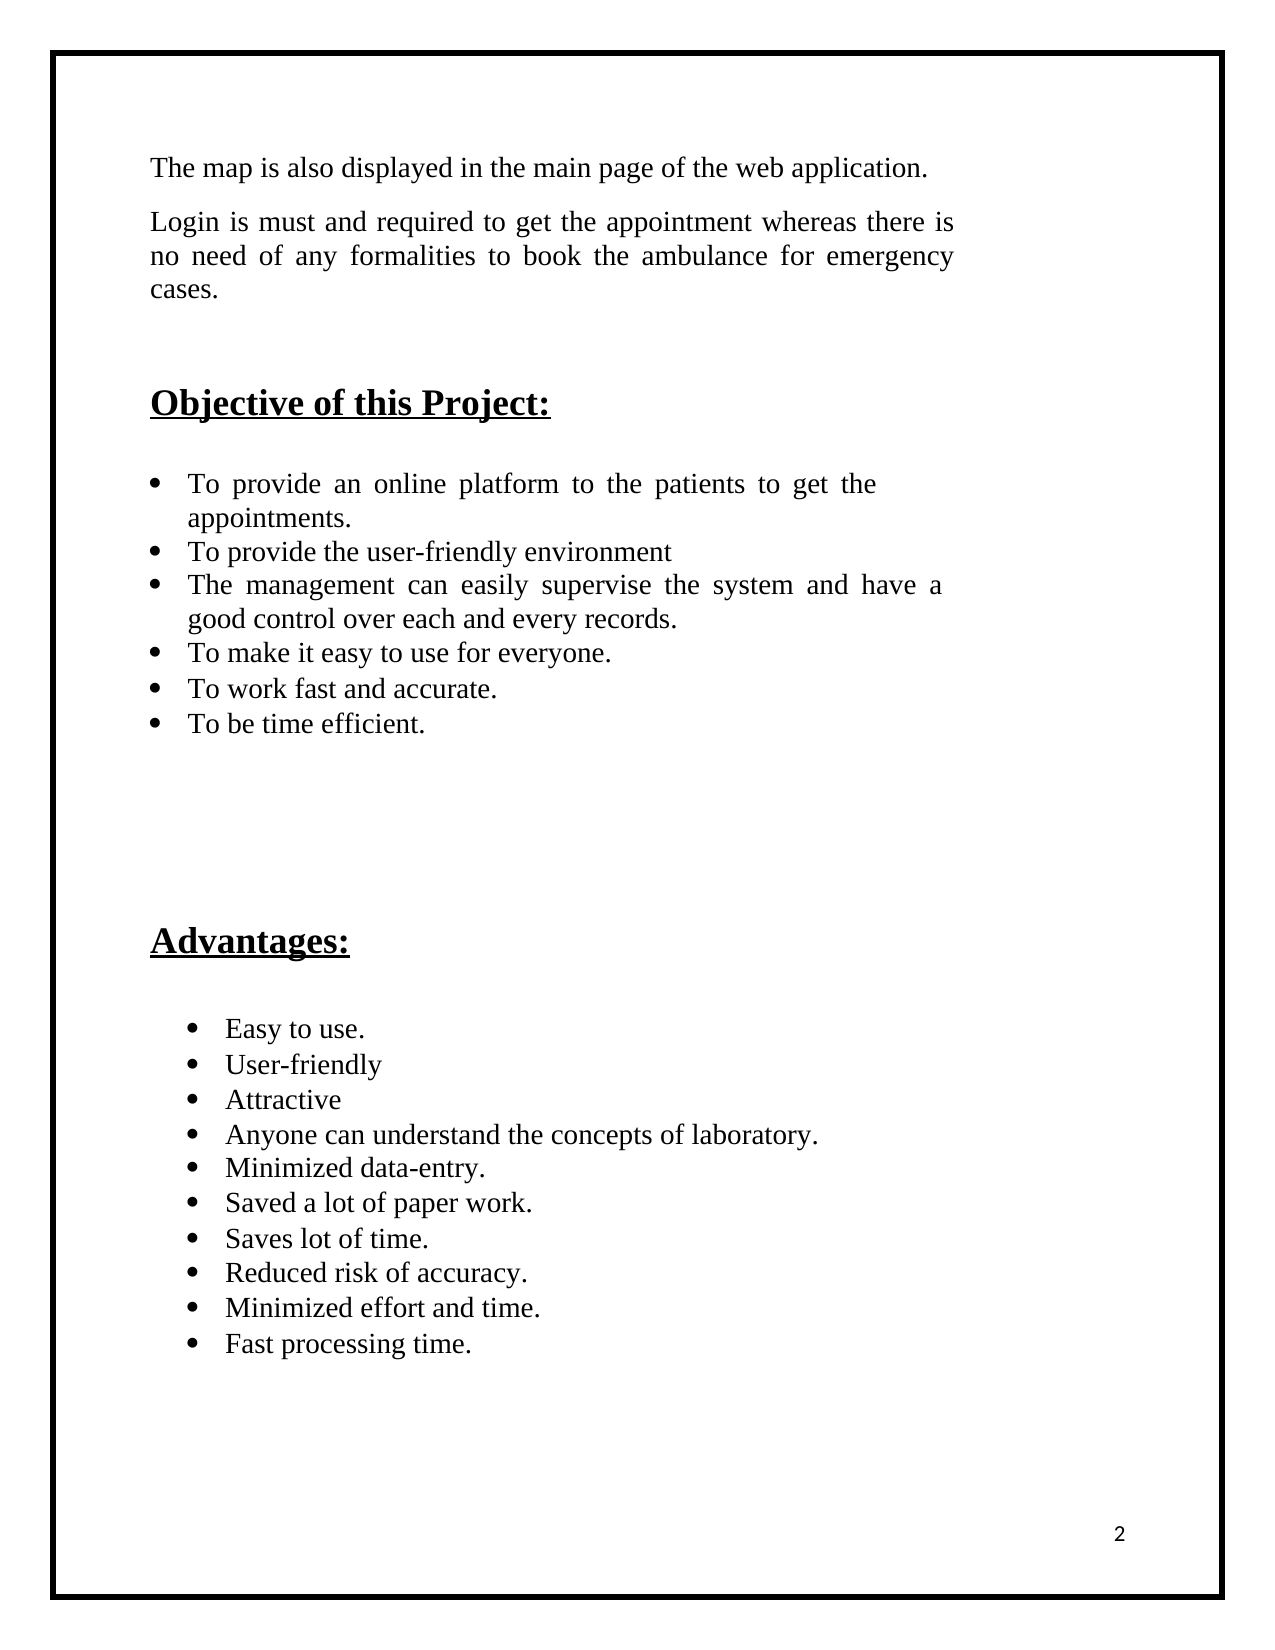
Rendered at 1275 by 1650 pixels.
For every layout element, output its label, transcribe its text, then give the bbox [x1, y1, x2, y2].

list To provide an online platform to the patients to get the appointments. [150, 466, 877, 534]
list To make it easy to use for everyone. [150, 634, 1125, 670]
text Objective of this Project: [150, 380, 955, 423]
text The map is also displayed in the main page of the web application. [150, 150, 1125, 183]
list Saved a lot of paper work. [187, 1184, 1125, 1220]
list Fast processing time. [187, 1325, 1125, 1360]
list User-friendly [187, 1046, 1125, 1081]
subtitle Advantages: [150, 918, 1125, 961]
list Minimized effort and time. [187, 1289, 1125, 1325]
list Reduced risk of accuracy. [187, 1255, 1125, 1289]
list Easy to use. [187, 1010, 1125, 1046]
list Saves lot of time. [187, 1220, 1125, 1255]
list Anyone can understand the concepts of laboratory. [187, 1117, 1125, 1151]
list Attractive [187, 1081, 1125, 1117]
list To be time efficient. [150, 706, 1125, 739]
list To provide the user-friendly environment [150, 534, 1125, 567]
list The management can easily supervise the system and have a good control over each and every records. [150, 567, 943, 634]
list Minimized data-entry. [187, 1151, 1125, 1184]
text Login is must and required to get the appointment whereas there is no need of any formalities to book the ambulance for emergency cases. [150, 204, 955, 305]
list To work fast and accurate. [150, 670, 1125, 706]
